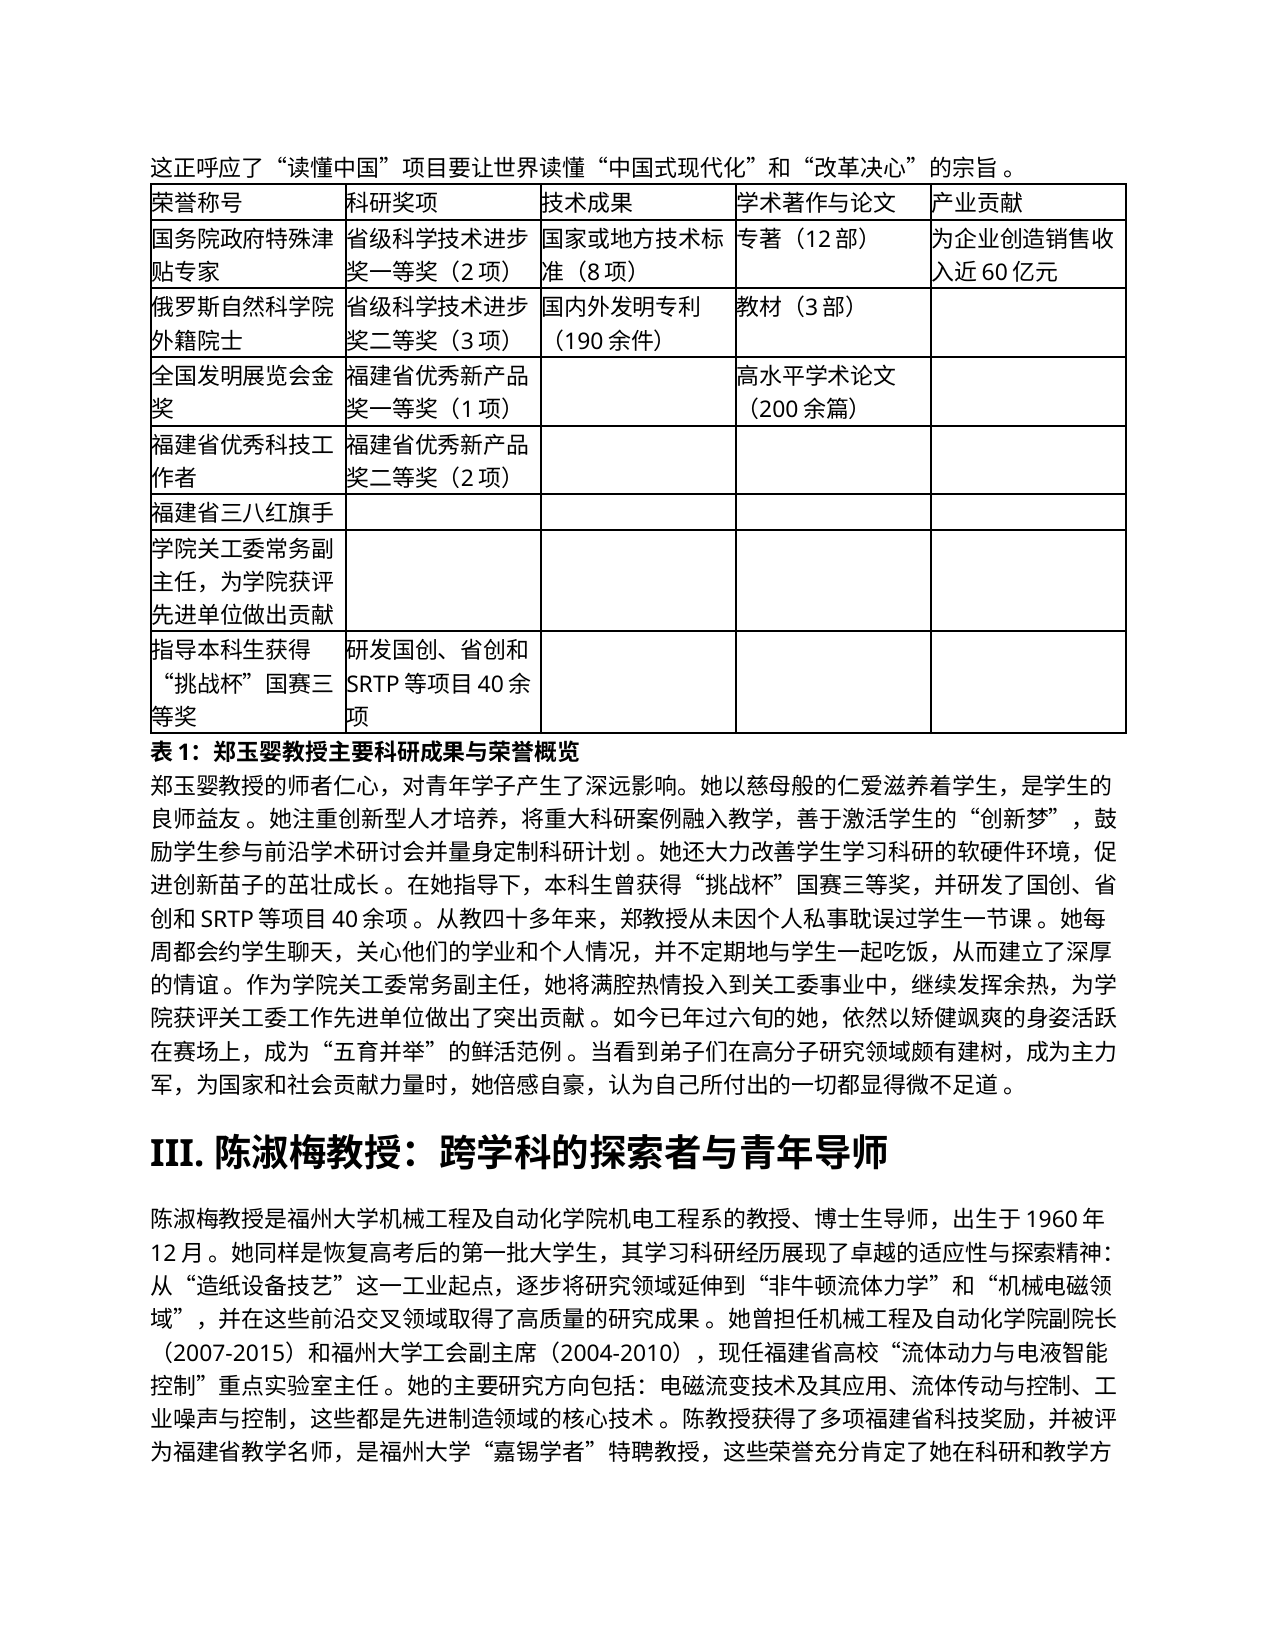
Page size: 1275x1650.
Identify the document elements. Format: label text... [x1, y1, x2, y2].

table_cell 俄罗斯自然科学院外籍院士 [152, 289, 345, 356]
table_cell [932, 531, 1125, 630]
table_cell [542, 531, 735, 630]
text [150, 1201, 1125, 1467]
table_cell 学院关工委常务副主任，为学院获评先进单位做出贡献 [152, 531, 345, 630]
table_cell 省级科学技术进步奖二等奖（3项） [347, 289, 540, 356]
table_cell 国家或地方技术标准（8项） [542, 221, 735, 287]
table_cell 福建省优秀新产品奖二等奖（2项） [347, 427, 540, 493]
table_cell 福建省优秀科技工作者 [152, 427, 345, 493]
text 表1：郑玉婴教授主要科研成果与荣誉概览 [150, 734, 1125, 767]
table_cell [932, 495, 1125, 528]
table_cell [737, 495, 930, 528]
table_cell [542, 358, 735, 424]
table_cell [932, 632, 1125, 732]
table_cell [542, 427, 735, 493]
text 郑玉婴教授的师者仁心，对青年学子产生了深远影响。她以慈母般的仁爱滋养着学生，是学生的良师益友 。她注重创新型人才培养，将重大科研案例融入教学，善于激活学生的“创新梦”，鼓励学生参与前沿学术研讨会并量身定制科研计划 。她还大力改善学生学习科研的软硬件环境，促进创新苗子的茁壮成长 。在她指导下，本科生曾获得“挑战杯”国赛三等奖，并研发了国创、省创和SRTP等项目40余项 。从教四十多年来，郑教授从未因个人私事耽误过学生一节课 。她每周都会约学生聊天，关心他们的学业和个人情况，并不定期地与学生一起吃饭，从而建立了深厚的情谊 。作为学院关工委常务副主任，她将满腔热情投入到关工委事业中，继续发挥余热，为学院获评关工委工作先进单位做出了突出贡献 。如今已年过六旬的她，依然以矫健飒爽的身姿活跃在赛场上，成为“五育并举”的鲜活范例 。当看到弟子们在高分子研究领域颇有建树，成为主力军，为国家和社会贡献力量时，她倍感自豪，认为自己所付出的一切都显得微不足道 。 [150, 767, 1125, 1100]
table_header 荣誉称号 [152, 185, 345, 218]
table_cell 全国发明展览会金奖 [152, 358, 345, 424]
table_cell [542, 495, 735, 528]
table_cell 国务院政府特殊津贴专家 [152, 221, 345, 287]
table_cell [737, 531, 930, 630]
table_cell 教材（3部） [737, 289, 930, 356]
subtitle III. 陈淑梅教授：跨学科的探索者与青年导师 [150, 1123, 1125, 1178]
table_cell 高水平学术论文（200余篇） [737, 358, 930, 424]
table_header 产业贡献 [932, 185, 1125, 218]
table_cell 专著（12部） [737, 221, 930, 287]
table_cell [932, 289, 1125, 356]
table_cell 省级科学技术进步奖一等奖（2项） [347, 221, 540, 287]
table_cell 国内外发明专利（190余件） [542, 289, 735, 356]
table_header 技术成果 [542, 185, 735, 218]
table_header 科研奖项 [347, 185, 540, 218]
table_cell [347, 495, 540, 528]
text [150, 150, 1125, 183]
table_cell 福建省优秀新产品奖一等奖（1项） [347, 358, 540, 424]
table_cell 指导本科生获得“挑战杯”国赛三等奖 [152, 632, 345, 732]
table_cell 研发国创、省创和SRTP等项目40余项 [347, 632, 540, 732]
table_cell [737, 427, 930, 493]
table_cell [542, 632, 735, 732]
table_header 学术著作与论文 [737, 185, 930, 218]
table_cell [932, 427, 1125, 493]
table_cell 为企业创造销售收入近60亿元 [932, 221, 1125, 287]
table_cell [932, 358, 1125, 424]
table_cell [737, 632, 930, 732]
table_cell 福建省三八红旗手 [152, 495, 345, 528]
table_cell [347, 531, 540, 630]
